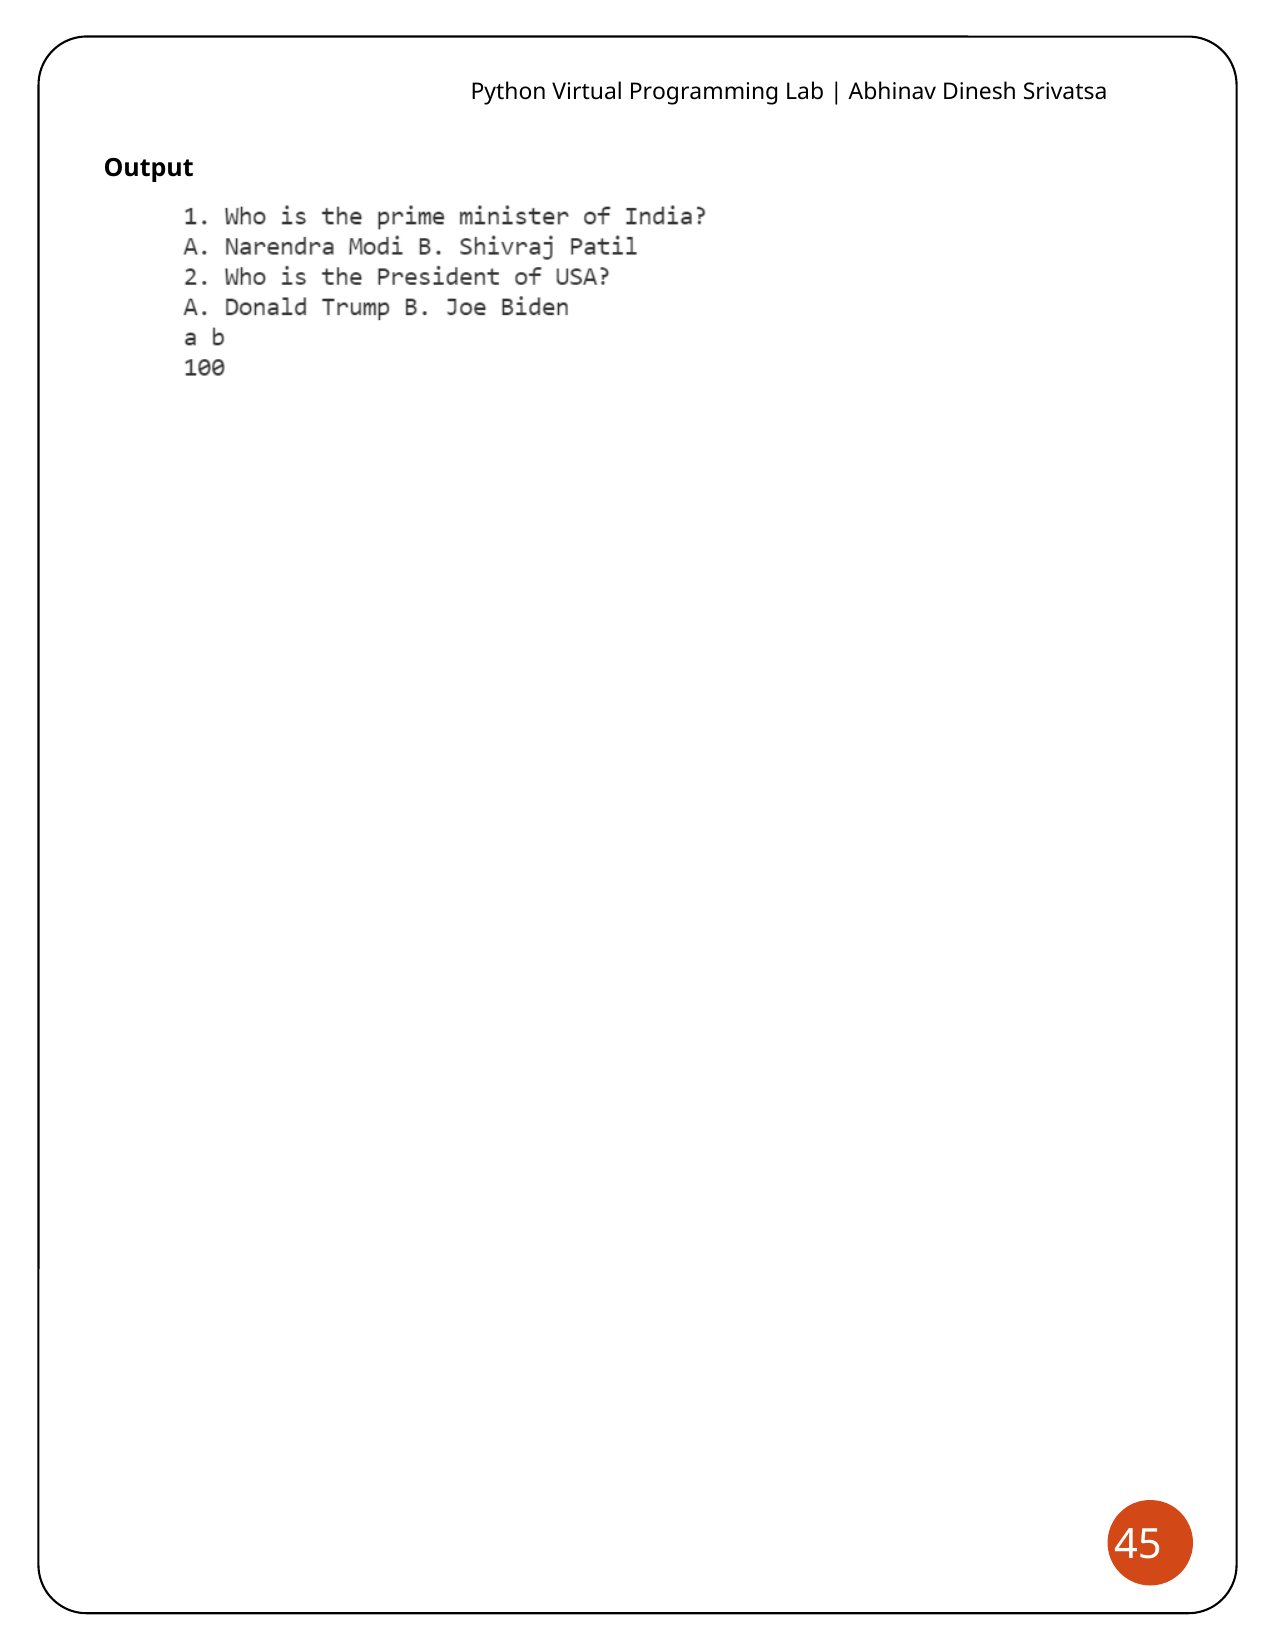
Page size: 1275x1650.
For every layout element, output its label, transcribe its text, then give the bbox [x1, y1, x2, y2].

text Output [103, 150, 1107, 184]
picture [176, 205, 712, 382]
